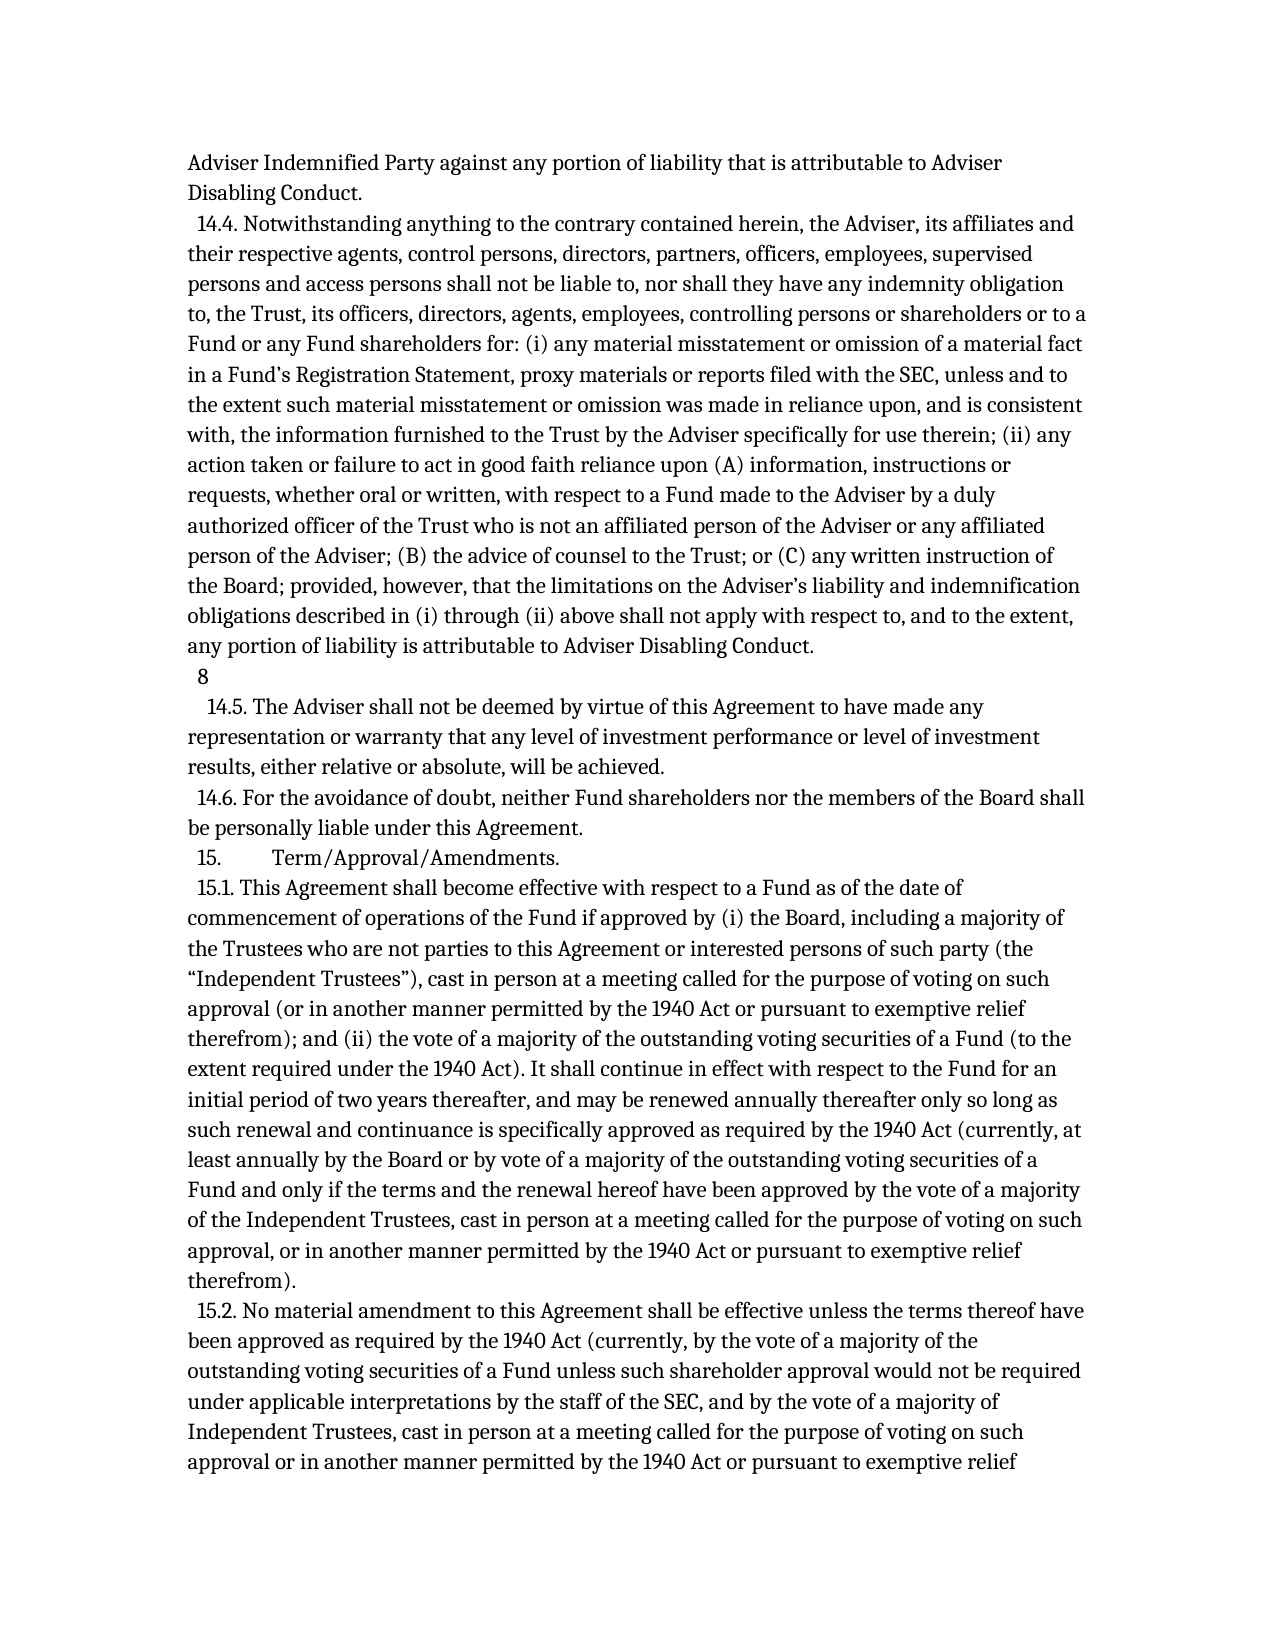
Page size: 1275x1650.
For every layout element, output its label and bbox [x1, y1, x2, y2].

text [187, 150, 1087, 1475]
